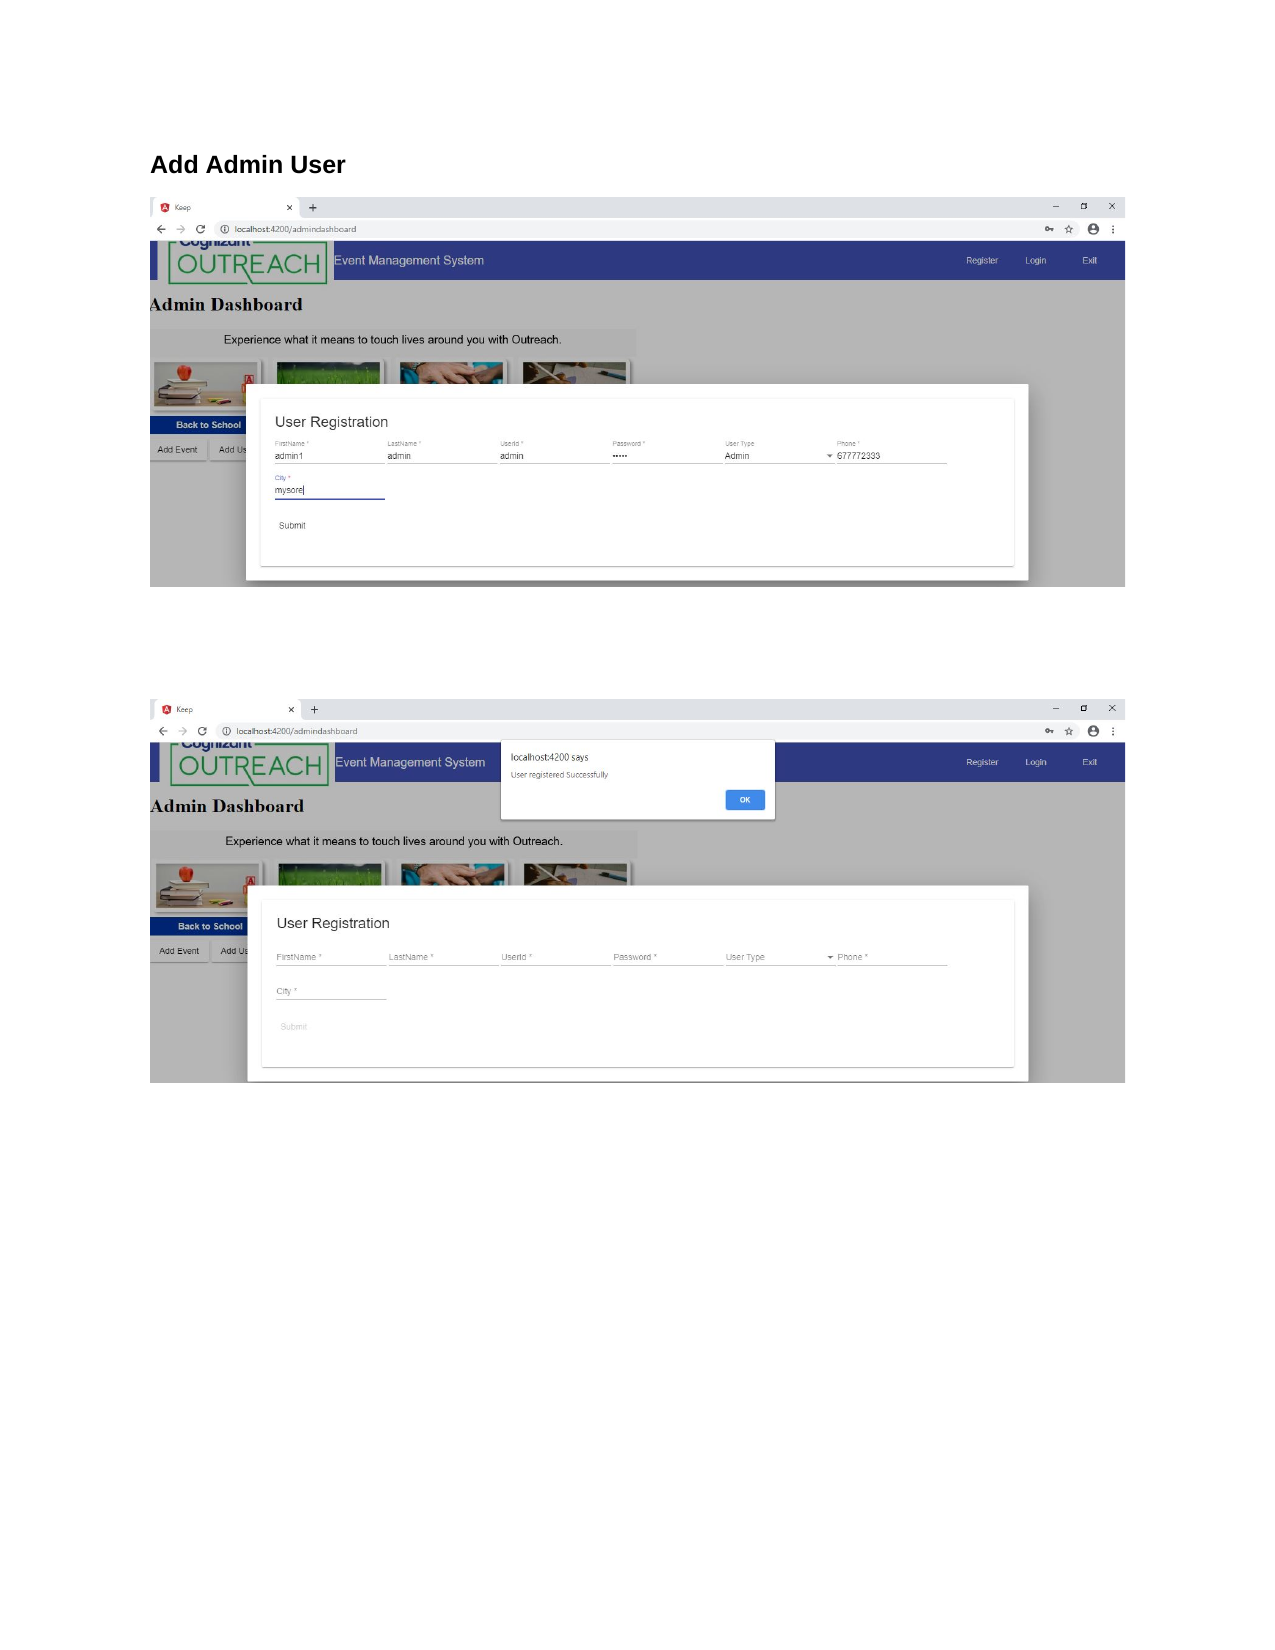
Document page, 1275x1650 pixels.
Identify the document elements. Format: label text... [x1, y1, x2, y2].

picture [150, 197, 1125, 587]
picture [150, 699, 1125, 1083]
text Add Admin User [150, 150, 1125, 179]
